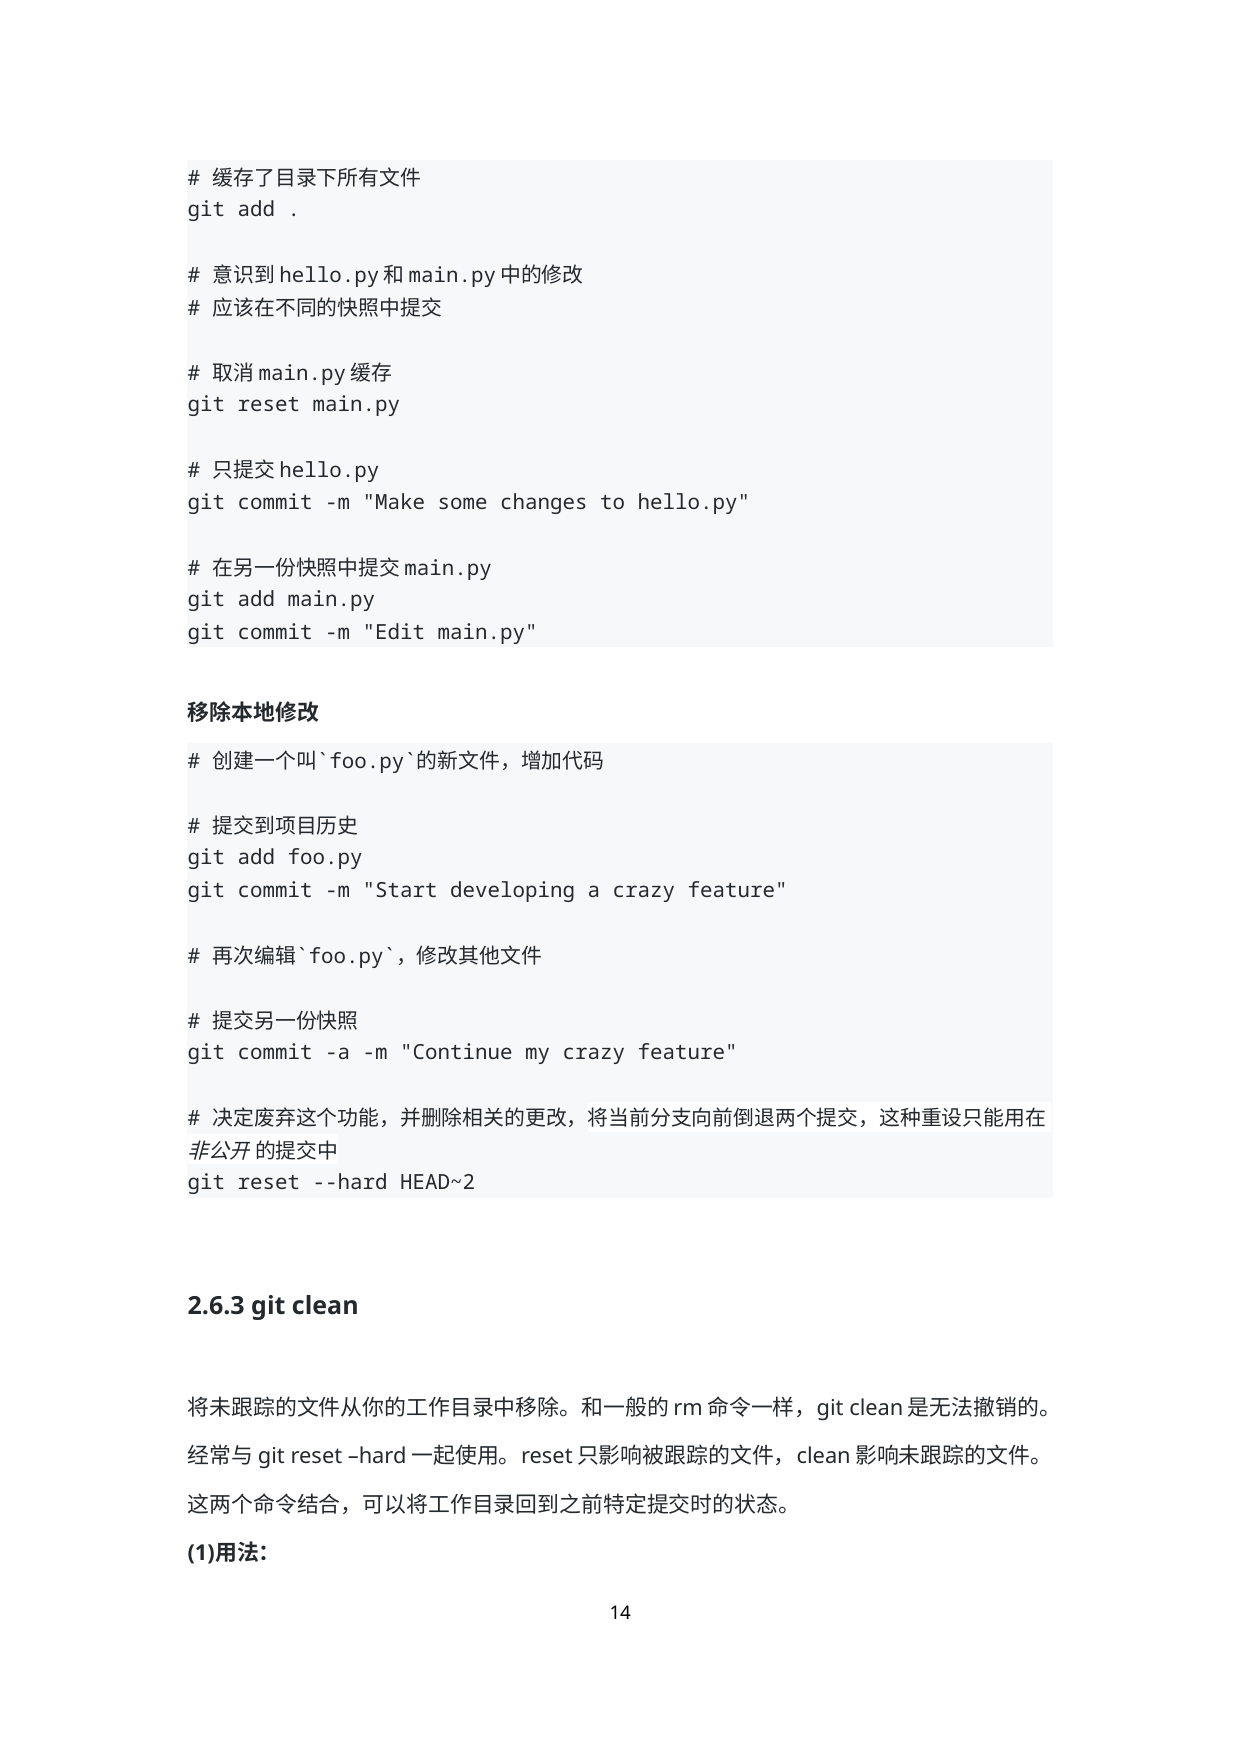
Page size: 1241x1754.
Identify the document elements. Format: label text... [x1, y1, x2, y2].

text # 只提交hello.py [187, 452, 1053, 485]
text git add main.py [187, 582, 1053, 615]
subtitle 2.6.3 git clean [187, 1272, 1053, 1337]
text git commit -m "Make some changes to hello.py" [187, 485, 1053, 517]
text # 提交另一份快照 [187, 1003, 1053, 1036]
text git commit -m "Start developing a crazy feature" [187, 873, 1053, 906]
text # 在另一份快照中提交main.py [187, 550, 1053, 582]
text # 决定废弃这个功能，并删除相关的更改，将当前分支向前倒退两个提交，这种重设只能用在 非公开 的提交中 [187, 1101, 1053, 1166]
text 移除本地修改 [187, 695, 1053, 727]
text git add foo.py [187, 841, 1053, 873]
text git reset --hard HEAD~2 [187, 1166, 1053, 1198]
text # 创建一个叫`foo.py`的新文件，增加代码 [187, 743, 1053, 776]
text git commit -a -m "Continue my crazy feature" [187, 1036, 1053, 1068]
text # 再次编辑`foo.py`，修改其他文件 [187, 938, 1053, 971]
text # 缓存了目录下所有文件 [187, 160, 1053, 192]
text # 应该在不同的快照中提交 [187, 290, 1053, 322]
text # 意识到hello.py和main.py中的修改 [187, 257, 1053, 290]
text # 提交到项目历史 [187, 808, 1053, 841]
text 经常与git reset –hard一起使用。reset只影响被跟踪的文件，clean影响未跟踪的文件。这两个命令结合，可以将工作目录回到之前特定提交时的状态。 [187, 1438, 1053, 1519]
text git reset main.py [187, 387, 1053, 420]
text git add . [187, 192, 1053, 225]
text # 取消main.py缓存 [187, 355, 1053, 387]
text 将未跟踪的文件从你的工作目录中移除。和一般的rm命令一样，git clean是无法撤销的。 [187, 1389, 1053, 1422]
text (1)用法： [187, 1535, 1053, 1567]
text git commit -m "Edit main.py" [187, 615, 1053, 647]
